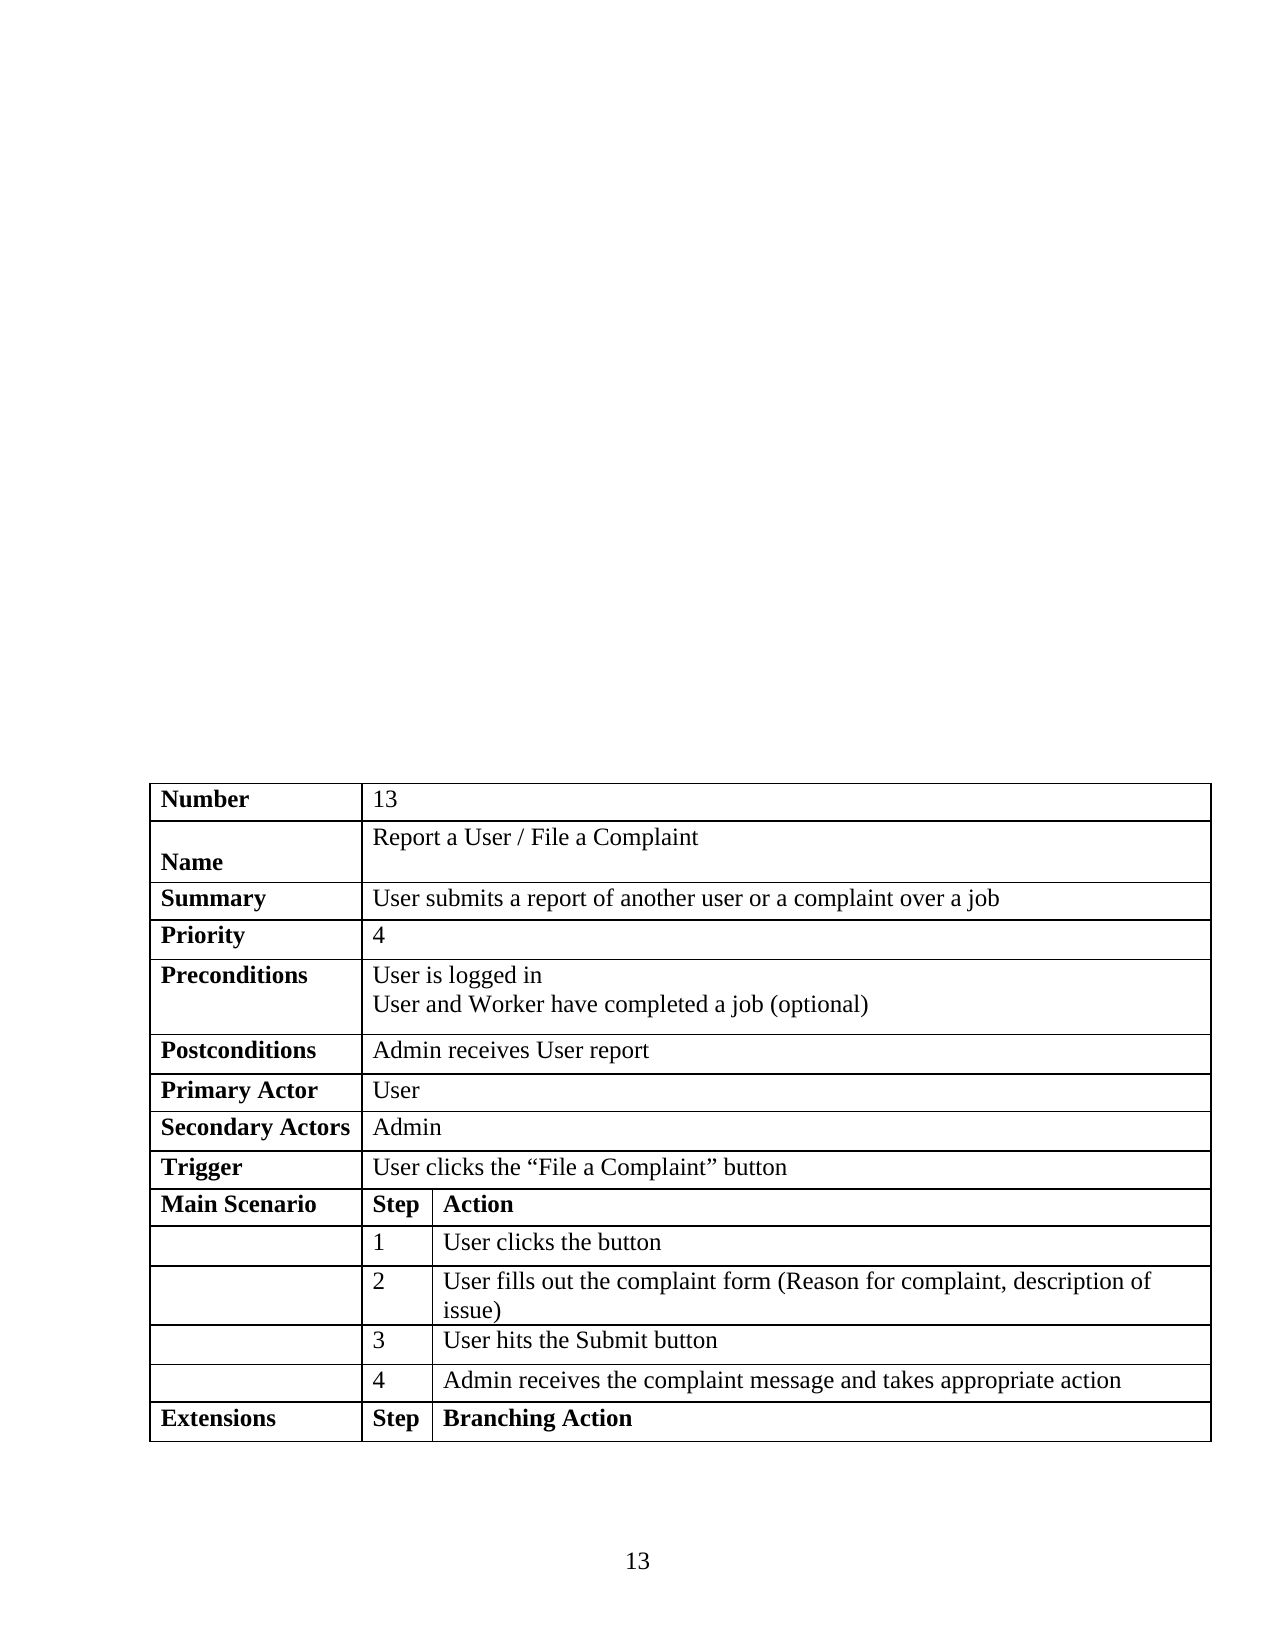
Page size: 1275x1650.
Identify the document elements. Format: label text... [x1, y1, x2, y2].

table_cell Secondary Actors [151, 1112, 361, 1150]
table_cell [151, 1365, 361, 1401]
table_cell 4 [363, 921, 1210, 959]
table_cell [151, 1267, 361, 1324]
table_cell 2 [363, 1267, 432, 1324]
table_cell User clicks the button [433, 1227, 1210, 1265]
table_cell 4 [363, 1365, 432, 1401]
table_cell Priority [151, 921, 361, 959]
table_cell Step [363, 1403, 432, 1441]
table_cell User fills out the complaint form (Reason for complaint, description of issue) [433, 1267, 1210, 1324]
table_cell Report a User / File a Complaint [363, 822, 1210, 882]
table_cell User clicks the “File a Complaint” button [363, 1152, 1210, 1188]
table_cell [151, 1326, 361, 1363]
table_cell 1 [363, 1227, 432, 1265]
table_cell User submits a report of another user or a complaint over a job [363, 883, 1210, 919]
table_cell Postconditions [151, 1035, 361, 1073]
table_cell Primary Actor [151, 1075, 361, 1111]
table_cell User [363, 1075, 1210, 1111]
table_cell Main Scenario [151, 1190, 361, 1225]
table_cell User is logged in User and Worker have completed a job (optional) [363, 960, 1210, 1034]
table_cell [151, 1227, 361, 1265]
table_header Number [151, 784, 361, 820]
table_cell Preconditions [151, 960, 361, 1034]
table_cell Trigger [151, 1152, 361, 1188]
table_cell User hits the Submit button [433, 1326, 1210, 1363]
table_header 13 [363, 784, 1210, 820]
table_cell Summary [151, 883, 361, 919]
table_cell Admin [363, 1112, 1210, 1150]
table_cell Admin receives the complaint message and takes appropriate action [433, 1365, 1210, 1401]
table_cell Extensions [151, 1403, 361, 1441]
table_cell 3 [363, 1326, 432, 1363]
table_cell Admin receives User report [363, 1035, 1210, 1073]
table_cell Step [363, 1190, 432, 1225]
table_cell Name [151, 822, 361, 882]
table_cell Branching Action [433, 1403, 1210, 1441]
table_cell Action [433, 1190, 1210, 1225]
